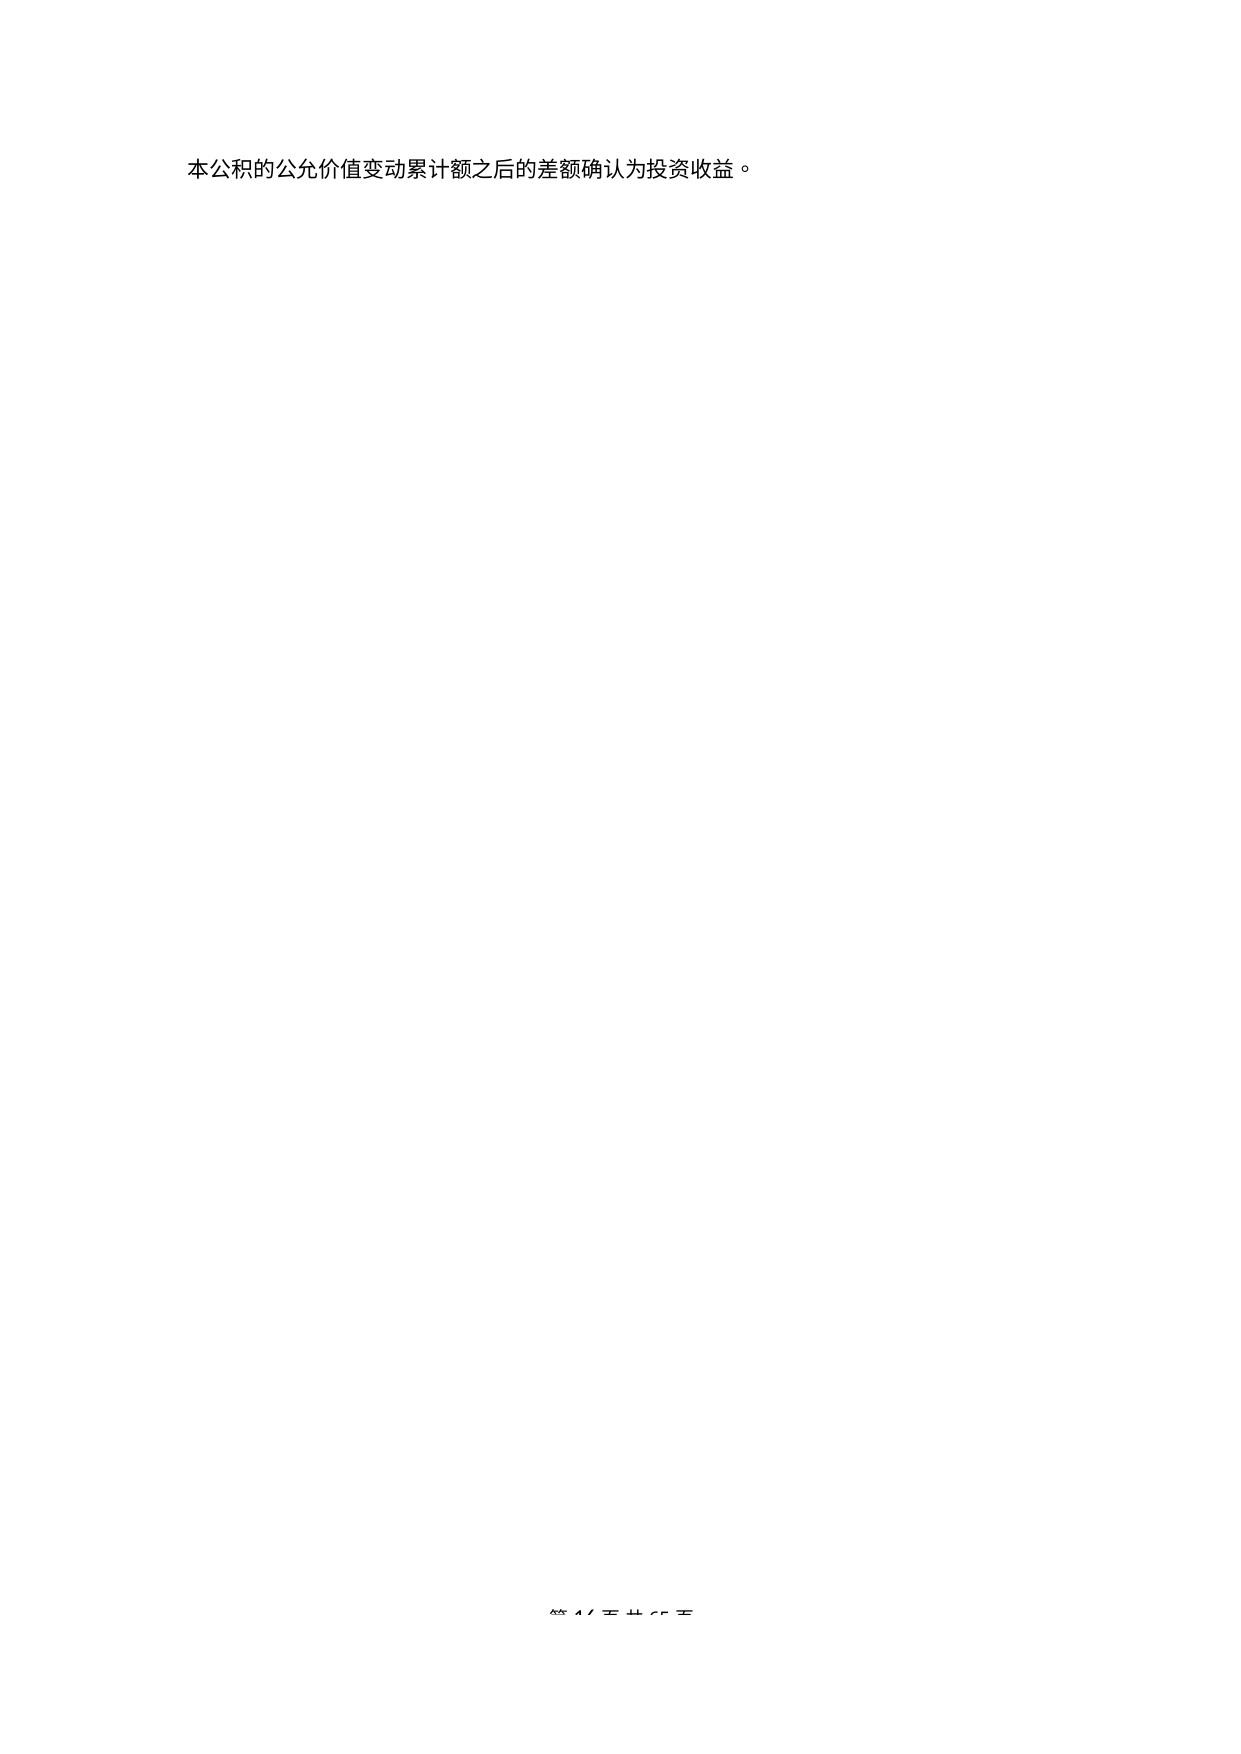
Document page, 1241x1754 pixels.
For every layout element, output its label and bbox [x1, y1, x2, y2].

text [187, 154, 1054, 184]
